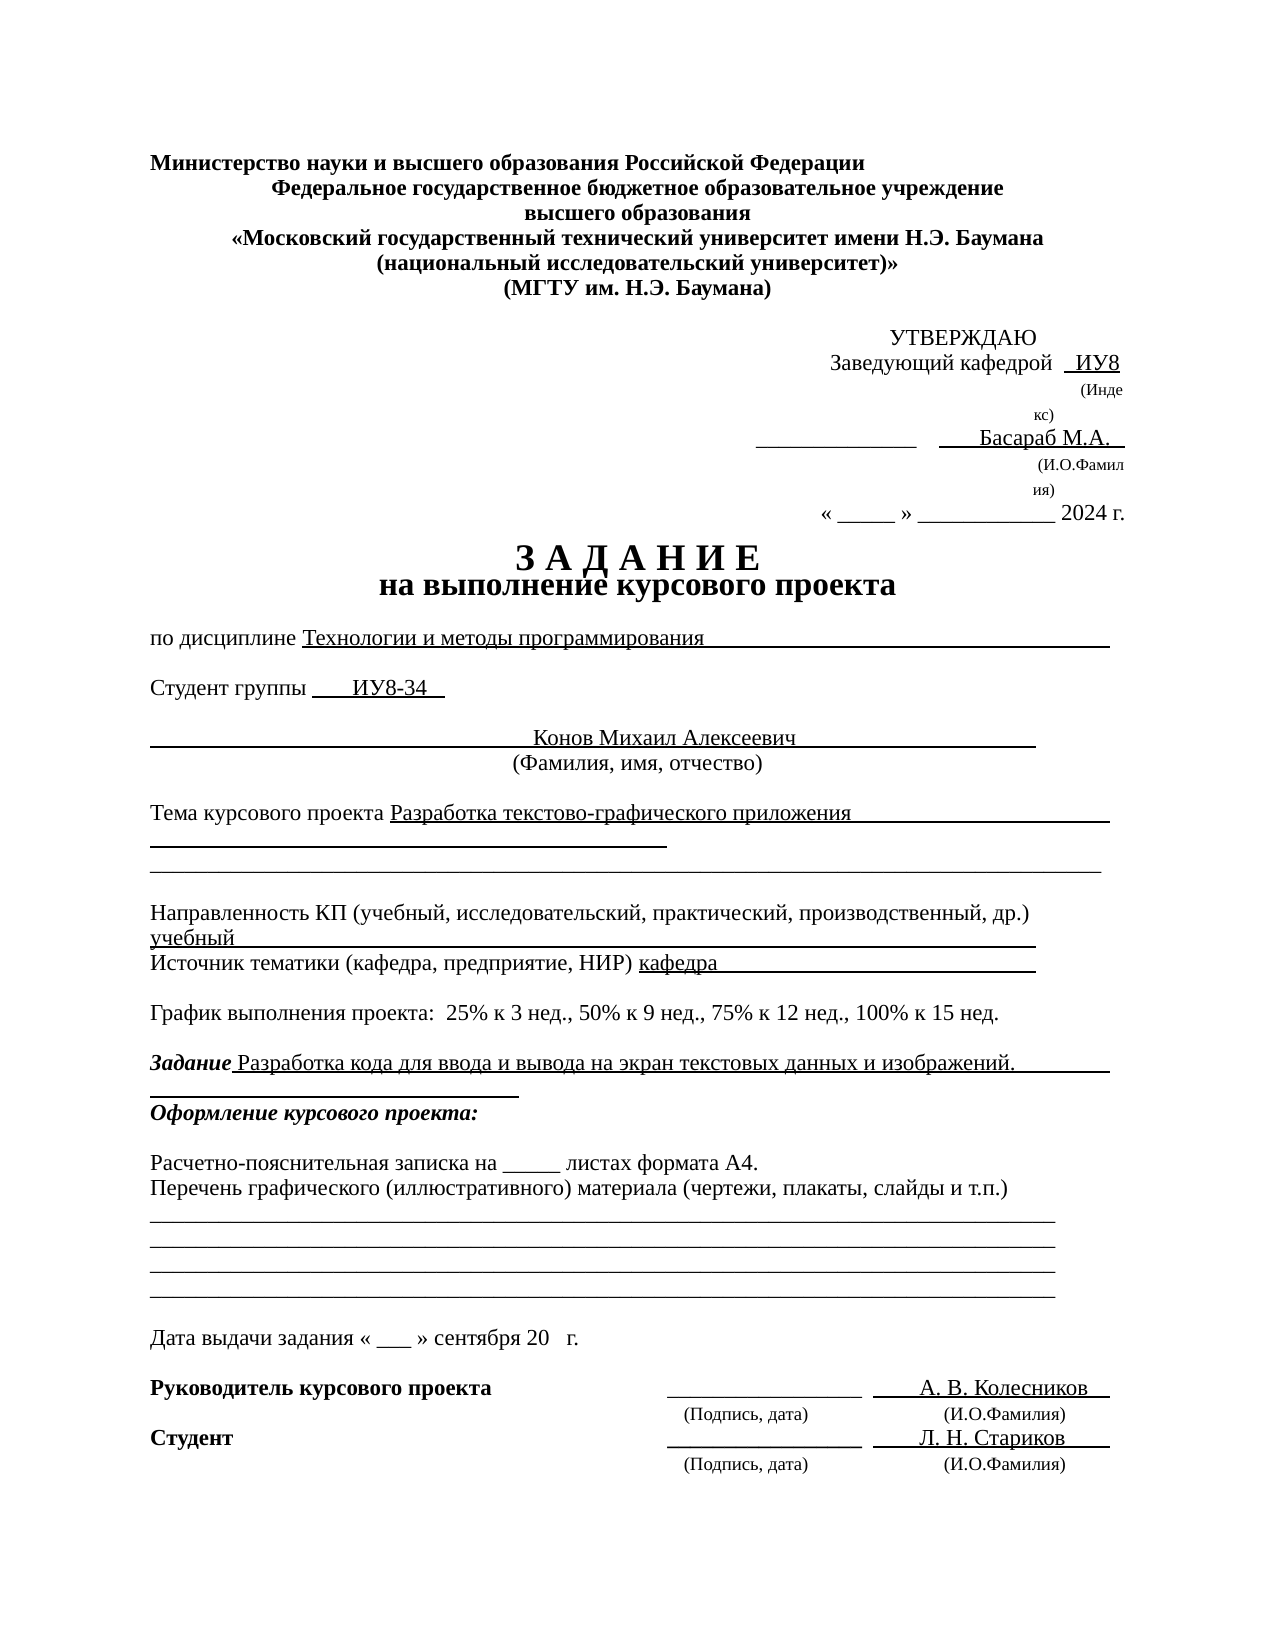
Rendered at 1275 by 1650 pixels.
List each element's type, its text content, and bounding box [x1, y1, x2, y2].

text Студент _________________ Л. Н. Стариков [150, 1425, 1125, 1450]
text Заведующий кафедрой ИУ8 [150, 350, 1125, 375]
text высшего образования [150, 200, 1125, 225]
text (МГТУ им. Н.Э. Баумана) [150, 275, 1125, 300]
text Оформление курсового проекта: [150, 1100, 1125, 1125]
text на выполнение курсового проекта [150, 575, 1125, 600]
text по дисциплине Технологии и методы программирования [150, 625, 1125, 650]
text ЗАДАНИЕ [150, 550, 590, 575]
text _______________________________________________________________________________ [150, 1200, 1125, 1225]
text Источник тематики (кафедра, предприятие, НИР) кафедра [150, 950, 1125, 975]
text Руководитель курсового проекта _________________ А. В. Колесников [150, 1375, 1125, 1400]
text _______________________________________________________________________________ [150, 1275, 1125, 1300]
text учебный [150, 925, 1125, 950]
text (Фамилия, имя, отчество) [150, 750, 1125, 775]
text Дата выдачи задания « ___ » сентября 20 г. [150, 1325, 1125, 1350]
text «Московский государственный технический университет имени Н.Э. Баумана [150, 225, 1125, 250]
text Тема курсового проекта Разработка текстово-графического приложения [150, 800, 1125, 850]
text Задание Разработка кода для ввода и вывода на экран текстовых данных и изображений. [150, 1050, 1125, 1100]
text Министерство науки и высшего образования Российской Федерации [150, 150, 1125, 175]
text Направленность КП (учебный, исследовательский, практический, производственный, др.) [150, 900, 1125, 925]
text Перечень графического (иллюстративного) материала (чертежи, плакаты, слайды и т.п.) [150, 1175, 1125, 1200]
text Конов Михаил Алексеевич [150, 725, 1125, 750]
text Федеральное государственное бюджетное образовательное учреждение [150, 175, 1125, 200]
text ______________ Басараб М.А. [150, 425, 1125, 450]
text (Индекс) [962, 375, 1125, 425]
text Расчетно-пояснительная записка на _____ листах формата А4. [150, 1150, 1125, 1175]
text УТВЕРЖДАЮ [150, 325, 1037, 350]
text _______________________________________________________________________________ [150, 1250, 1125, 1275]
text (Подпись, дата) (И.О.Фамилия) [150, 1400, 1066, 1425]
text ___________________________________________________________________________________ [150, 850, 1125, 875]
text ЗАДАНИЕ [604, 550, 1125, 575]
text « _____ » ____________ 2024 г. [150, 500, 1125, 525]
text (И.О.Фамилия) [962, 450, 1125, 500]
text График выполнения проекта: 25% к 3 нед., 50% к 9 нед., 75% к 12 нед., 100% к 15 нед. [150, 1000, 1125, 1025]
text (Подпись, дата) (И.О.Фамилия) [150, 1450, 1066, 1475]
text (национальный исследовательский университет)» [150, 250, 1125, 275]
text _______________________________________________________________________________ [150, 1225, 1125, 1250]
text Студент группы ИУ8-34 [150, 675, 1125, 700]
